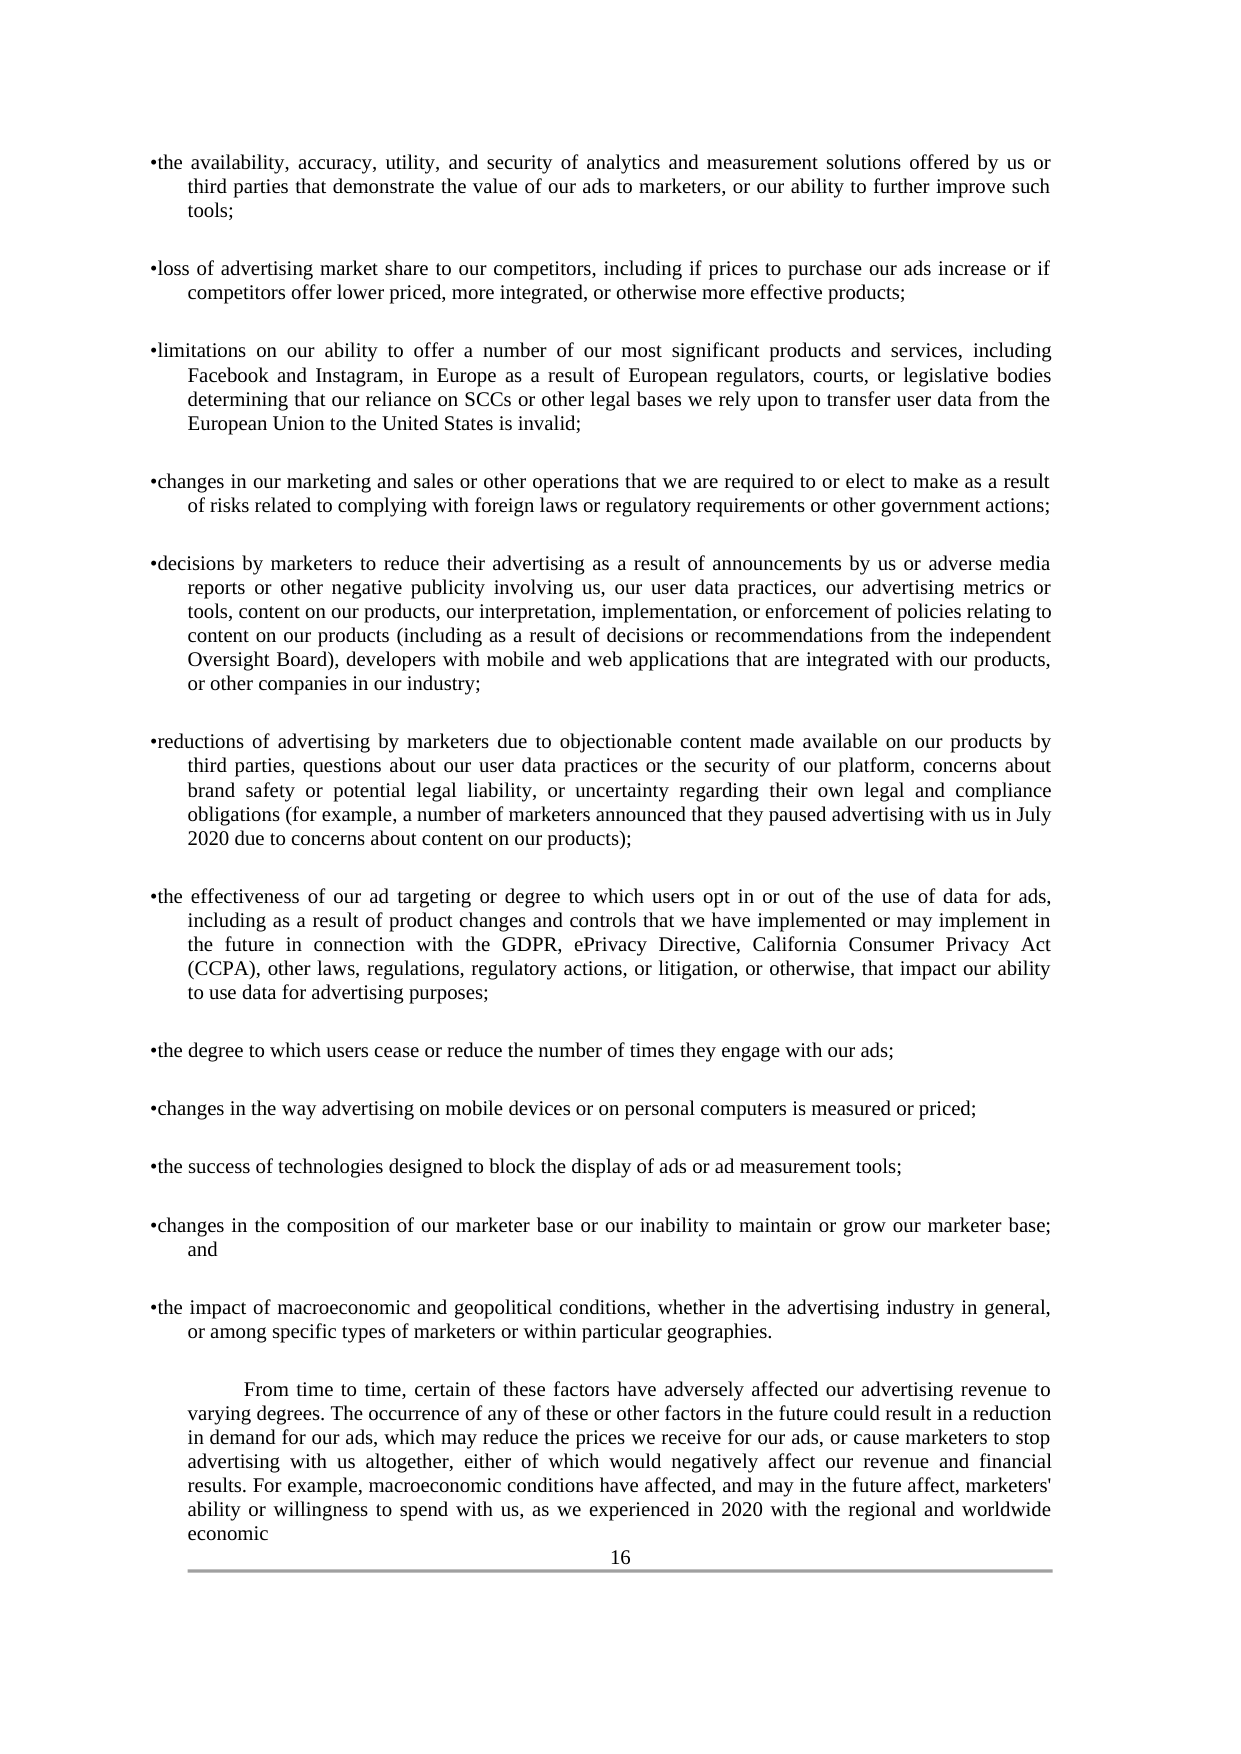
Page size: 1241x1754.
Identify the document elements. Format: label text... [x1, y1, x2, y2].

text •the availability, accuracy, utility, and security of analytics and measurement solutions offered by us or third parties that demonstrate the value of our ads to marketers, or our ability to further improve such tools; [150, 150, 1053, 222]
text •the impact of macroeconomic and geopolitical conditions, whether in the advertising industry in general, or among specific types of marketers or within particular geographies. [150, 1295, 1053, 1343]
text •the effectiveness of our ad targeting or degree to which users opt in or out of the use of data for ads, including as a result of product changes and controls that we have implemented or may implement in the future in connection with the GDPR, ePrivacy Directive, California Consumer Privacy Act (CCPA), other laws, regulations, regulatory actions, or litigation, or otherwise, that impact our ability to use data for advertising purposes; [150, 884, 1053, 1004]
text •the success of technologies designed to block the display of ads or ad measurement tools; [150, 1154, 1053, 1178]
text •changes in the way advertising on mobile devices or on personal computers is measured or priced; [150, 1096, 1053, 1120]
text •limitations on our ability to offer a number of our most significant products and services, including Facebook and Instagram, in Europe as a result of European regulators, courts, or legislative bodies determining that our reliance on SCCs or other legal bases we rely upon to transfer user data from the European Union to the United States is invalid; [150, 338, 1053, 435]
text •reductions of advertising by marketers due to objectionable content made available on our products by third parties, questions about our user data practices or the security of our platform, concerns about brand safety or potential legal liability, or uncertainty regarding their own legal and compliance obligations (for example, a number of marketers announced that they paused advertising with us in July 2020 due to concerns about content on our products); [150, 729, 1053, 850]
text •the degree to which users cease or reduce the number of times they engage with our ads; [150, 1038, 1053, 1062]
text •changes in our marketing and sales or other operations that we are required to or elect to make as a result of risks related to complying with foreign laws or regulatory requirements or other government actions; [150, 469, 1053, 517]
text •loss of advertising market share to our competitors, including if prices to purchase our ads increase or if competitors offer lower priced, more integrated, or otherwise more effective products; [150, 256, 1053, 304]
text From time to time, certain of these factors have adversely affected our advertising revenue to varying degrees. The occurrence of any of these or other factors in the future could result in a reduction in demand for our ads, which may reduce the prices we receive for our ads, or cause marketers to stop advertising with us altogether, either of which would negatively affect our revenue and financial results. For example, macroeconomic conditions have affected, and may in the future affect, marketers' ability or willingness to spend with us, as we experienced in 2020 with the regional and worldwide economic [187, 1377, 1053, 1545]
text •decisions by marketers to reduce their advertising as a result of announcements by us or adverse media reports or other negative publicity involving us, our user data practices, our advertising metrics or tools, content on our products, our interpretation, implementation, or enforcement of policies relating to content on our products (including as a result of decisions or recommendations from the independent Oversight Board), developers with mobile and web applications that are integrated with our products, or other companies in our industry; [150, 551, 1053, 695]
text 16 [187, 1545, 1053, 1569]
text •changes in the composition of our marketer base or our inability to maintain or grow our marketer base; and [150, 1212, 1053, 1261]
